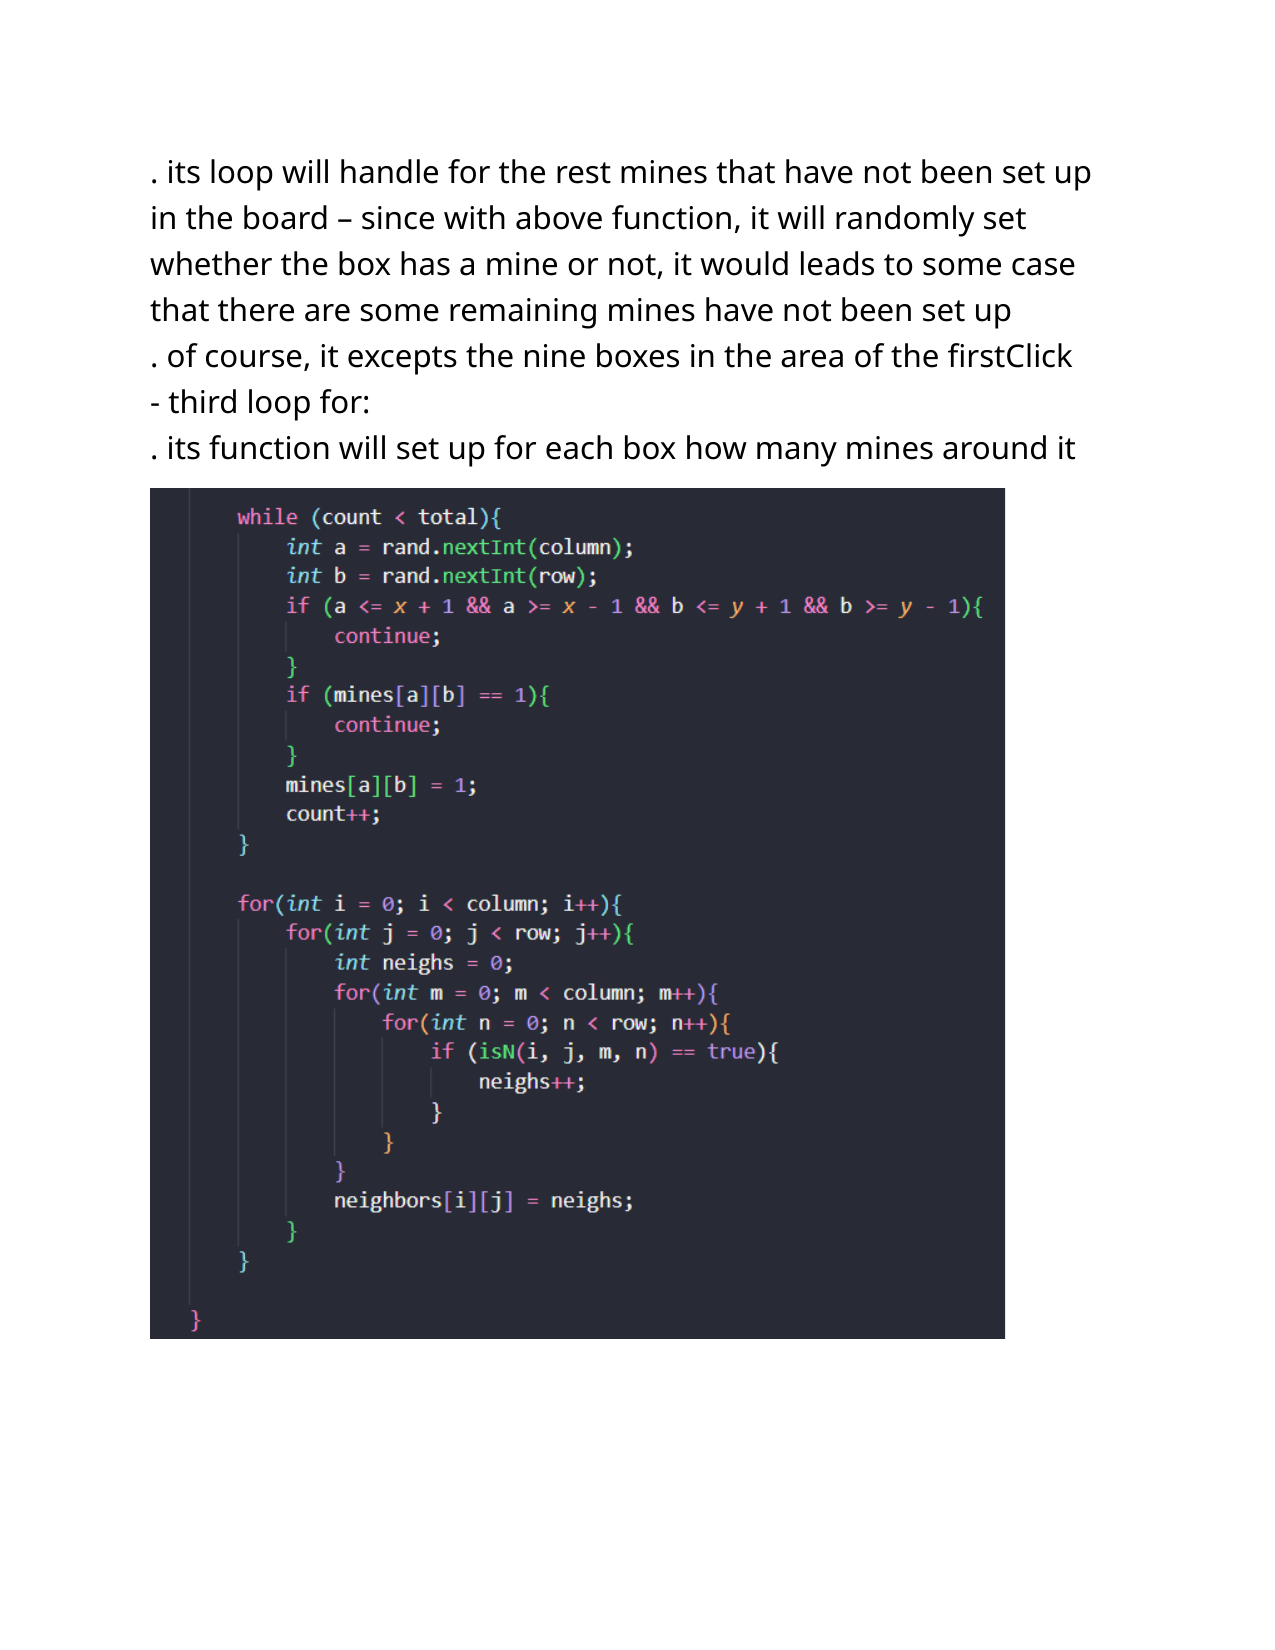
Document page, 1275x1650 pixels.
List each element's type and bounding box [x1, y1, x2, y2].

text [150, 150, 1125, 468]
picture [150, 488, 1005, 1339]
